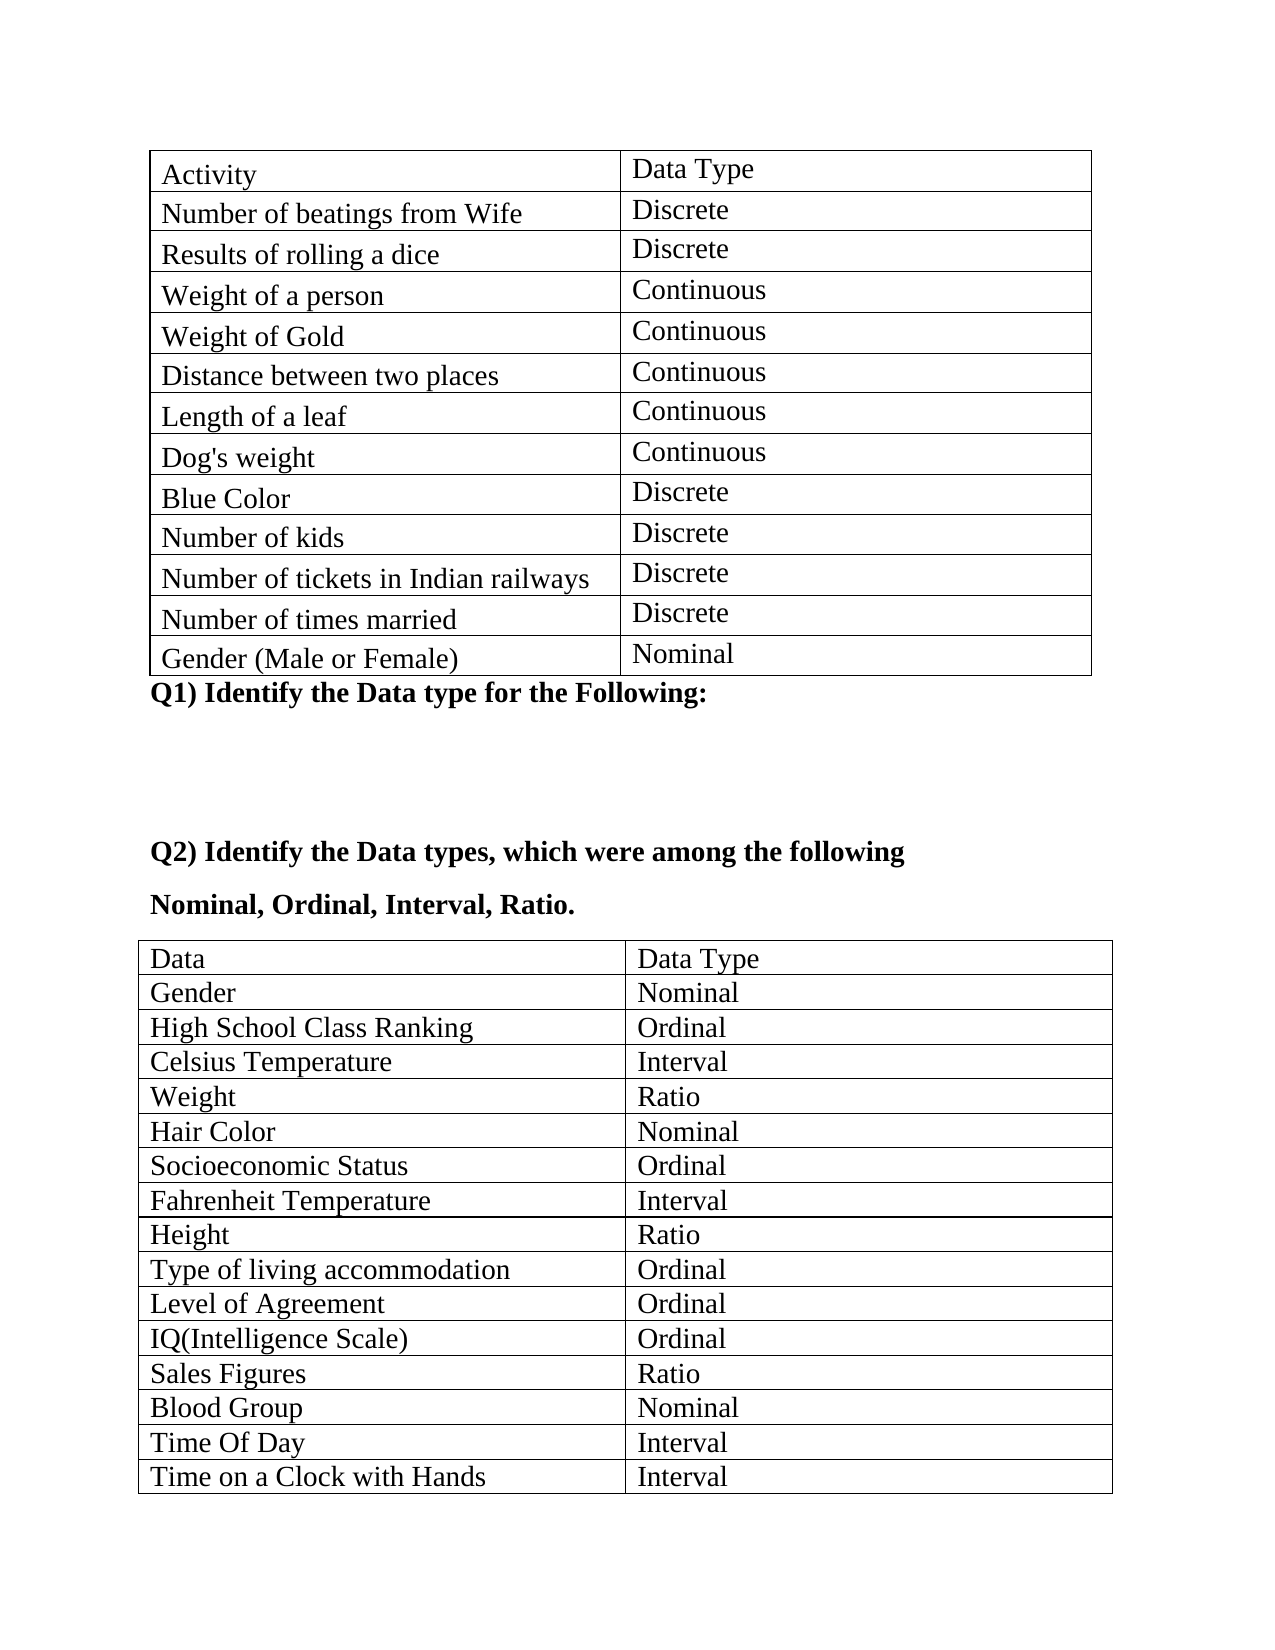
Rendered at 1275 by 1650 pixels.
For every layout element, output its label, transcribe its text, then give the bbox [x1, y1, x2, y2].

table_cell Interval [626, 1183, 1112, 1216]
table_cell Discrete [621, 475, 1091, 514]
table_cell Sales Figures [139, 1356, 625, 1389]
table_cell Interval [626, 1425, 1112, 1458]
table_cell Blue Color [151, 475, 620, 514]
table_cell Interval [626, 1460, 1112, 1493]
table_header Data [139, 941, 625, 974]
table_cell Distance between two places [151, 354, 620, 392]
table_cell Celsius Temperature [139, 1045, 625, 1078]
table_cell Discrete [621, 555, 1091, 594]
table_cell Continuous [621, 272, 1091, 312]
table_cell Socioeconomic Status [139, 1148, 625, 1182]
table_cell Continuous [621, 434, 1091, 473]
table_cell Number of times married [151, 596, 620, 635]
table_cell Number of tickets in Indian railways [151, 555, 620, 594]
table_cell Gender (Male or Female) [151, 636, 620, 674]
text Q1) Identify the Data type for the Following: [150, 676, 1125, 709]
table_cell IQ(Intelligence Scale) [139, 1321, 625, 1355]
table_cell Number of beatings from Wife [151, 192, 620, 230]
table_cell Hair Color [139, 1114, 625, 1147]
table_cell Discrete [621, 596, 1091, 635]
table_cell Time on a Clock with Hands [139, 1460, 625, 1493]
table_cell Interval [626, 1045, 1112, 1078]
table_cell Weight [139, 1079, 625, 1113]
table_cell High School Class Ranking [139, 1010, 625, 1043]
table_header Data Type [621, 151, 1091, 191]
table_cell Ratio [626, 1218, 1112, 1251]
table_cell Gender [139, 975, 625, 1009]
table_cell Ordinal [626, 1010, 1112, 1043]
table_cell Continuous [621, 393, 1091, 433]
table_cell Ratio [626, 1079, 1112, 1113]
table_cell Weight of a person [151, 272, 620, 312]
table_cell Blood Group [139, 1390, 625, 1424]
table_cell Dog's weight [151, 434, 620, 473]
table_cell Ratio [626, 1356, 1112, 1389]
table_cell Ordinal [626, 1287, 1112, 1320]
table_cell Length of a leaf [151, 393, 620, 433]
table_header Activity [151, 151, 620, 191]
table_cell Continuous [621, 354, 1091, 392]
table_cell Ordinal [626, 1321, 1112, 1355]
table_cell Nominal [626, 975, 1112, 1009]
table_cell Nominal [626, 1390, 1112, 1424]
table_cell Nominal [626, 1114, 1112, 1147]
table_cell Fahrenheit Temperature [139, 1183, 625, 1216]
table_cell Ordinal [626, 1148, 1112, 1182]
table_cell Discrete [621, 192, 1091, 230]
table_cell Nominal [621, 636, 1091, 674]
table_cell Type of living accommodation [139, 1252, 625, 1286]
table_cell Continuous [621, 313, 1091, 353]
table_cell Results of rolling a dice [151, 231, 620, 271]
table_cell Height [139, 1218, 625, 1251]
table_cell Time Of Day [139, 1425, 625, 1458]
table_cell Discrete [621, 231, 1091, 271]
table_cell Number of kids [151, 515, 620, 554]
table_cell Level of Agreement [139, 1287, 625, 1320]
table_cell Discrete [621, 515, 1091, 554]
table_cell Weight of Gold [151, 313, 620, 353]
text Q2) Identify the Data types, which were among the following [150, 834, 1125, 868]
table_cell Ordinal [626, 1252, 1112, 1286]
table_header Data Type [626, 941, 1112, 974]
text Nominal, Ordinal, Interval, Ratio. [150, 887, 1125, 920]
